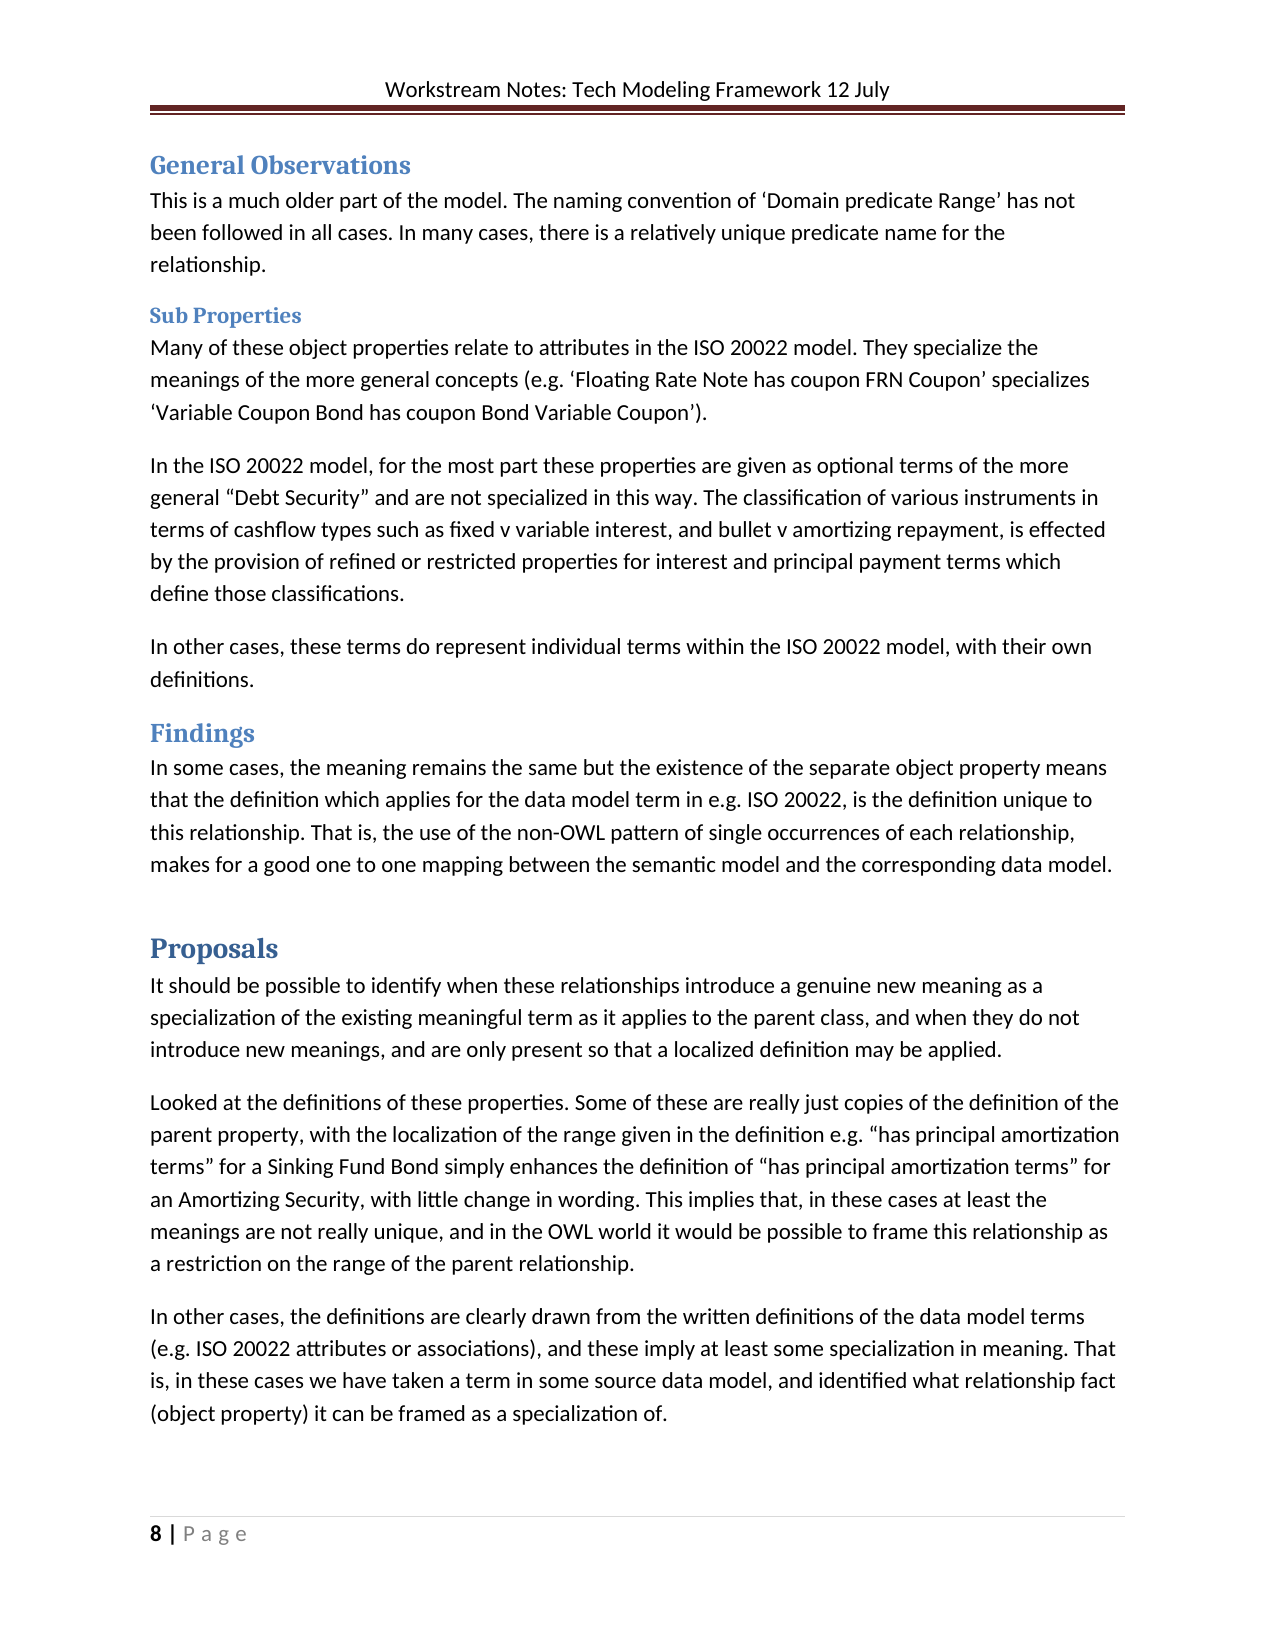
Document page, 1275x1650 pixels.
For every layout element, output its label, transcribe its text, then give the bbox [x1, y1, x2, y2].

text In the ISO 20022 model, for the most part these properties are given as optional terms of the more general “Debt Security” and are not specialized in this way. The classification of various instruments in terms of cashflow types such as fixed v variable interest, and bullet v amortizing repayment, is effected by the provision of refined or restricted properties for interest and principal payment terms which define those classifications. [150, 451, 1125, 607]
subtitle General Observations [150, 150, 1125, 181]
text Many of these object properties relate to attributes in the ISO 20022 model. They specialize the meanings of the more general concepts (e.g. ‘Floating Rate Note has coupon FRN Coupon’ specializes ‘Variable Coupon Bond has coupon Bond Variable Coupon’). [150, 333, 1125, 426]
text This is a much older part of the model. The naming convention of ‘Domain predicate Range’ has not been followed in all cases. In many cases, there is a relatively unique predicate name for the relationship. [150, 186, 1125, 278]
text In some cases, the meaning remains the same but the existence of the separate object property means that the definition which applies for the data model term in e.g. ISO 20022, is the definition unique to this relationship. That is, the use of the non-OWL pattern of single occurrences of each relationship, makes for a good one to one mapping between the semantic model and the corresponding data model. [150, 753, 1125, 878]
text In other cases, these terms do represent individual terms within the ISO 20022 model, with their own definitions. [150, 632, 1125, 693]
subtitle Sub Properties [150, 303, 1125, 329]
subtitle Findings [150, 718, 1125, 749]
text In other cases, the definitions are clearly drawn from the written definitions of the data model terms (e.g. ISO 20022 attributes or associations), and these imply at least some specialization in meaning. That is, in these cases we have taken a term in some source data model, and identified what relationship fact (object property) it can be framed as a specialization of. [150, 1302, 1125, 1427]
text It should be possible to identify when these relationships introduce a genuine new meaning as a specialization of the existing meaningful term as it applies to the parent class, and when they do not introduce new meanings, and are only present so that a localized definition may be applied. [150, 971, 1125, 1063]
subtitle Proposals [150, 932, 1125, 966]
text Looked at the definitions of these properties. Some of these are really just copies of the definition of the parent property, with the localization of the range given in the definition e.g. “has principal amortization terms” for a Sinking Fund Bond simply enhances the definition of “has principal amortization terms” for an Amortizing Security, with little change in wording. This implies that, in these cases at least the meanings are not really unique, and in the OWL world it would be possible to frame this relationship as a restriction on the range of the parent relationship. [150, 1088, 1125, 1277]
